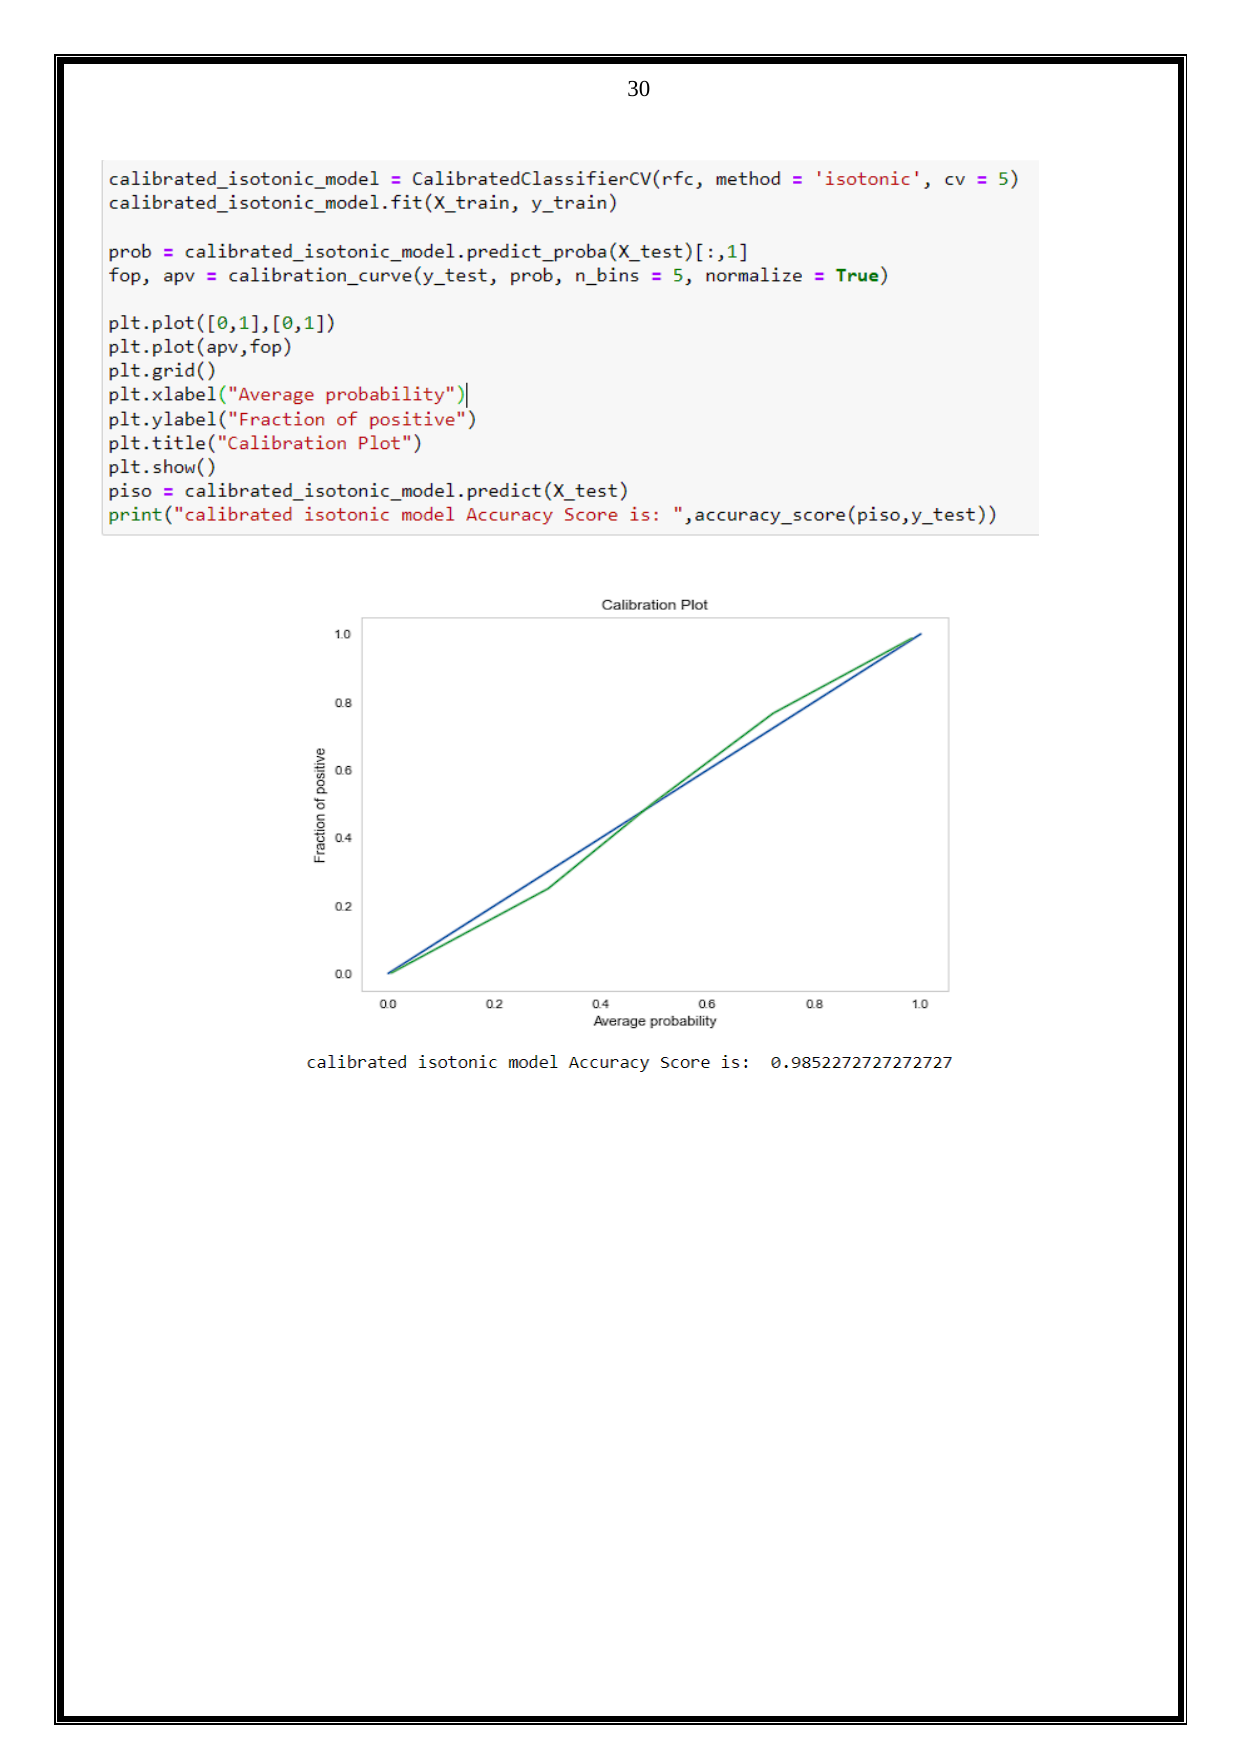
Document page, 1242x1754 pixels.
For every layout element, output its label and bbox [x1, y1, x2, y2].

picture [93, 160, 1039, 537]
picture [299, 586, 978, 1088]
